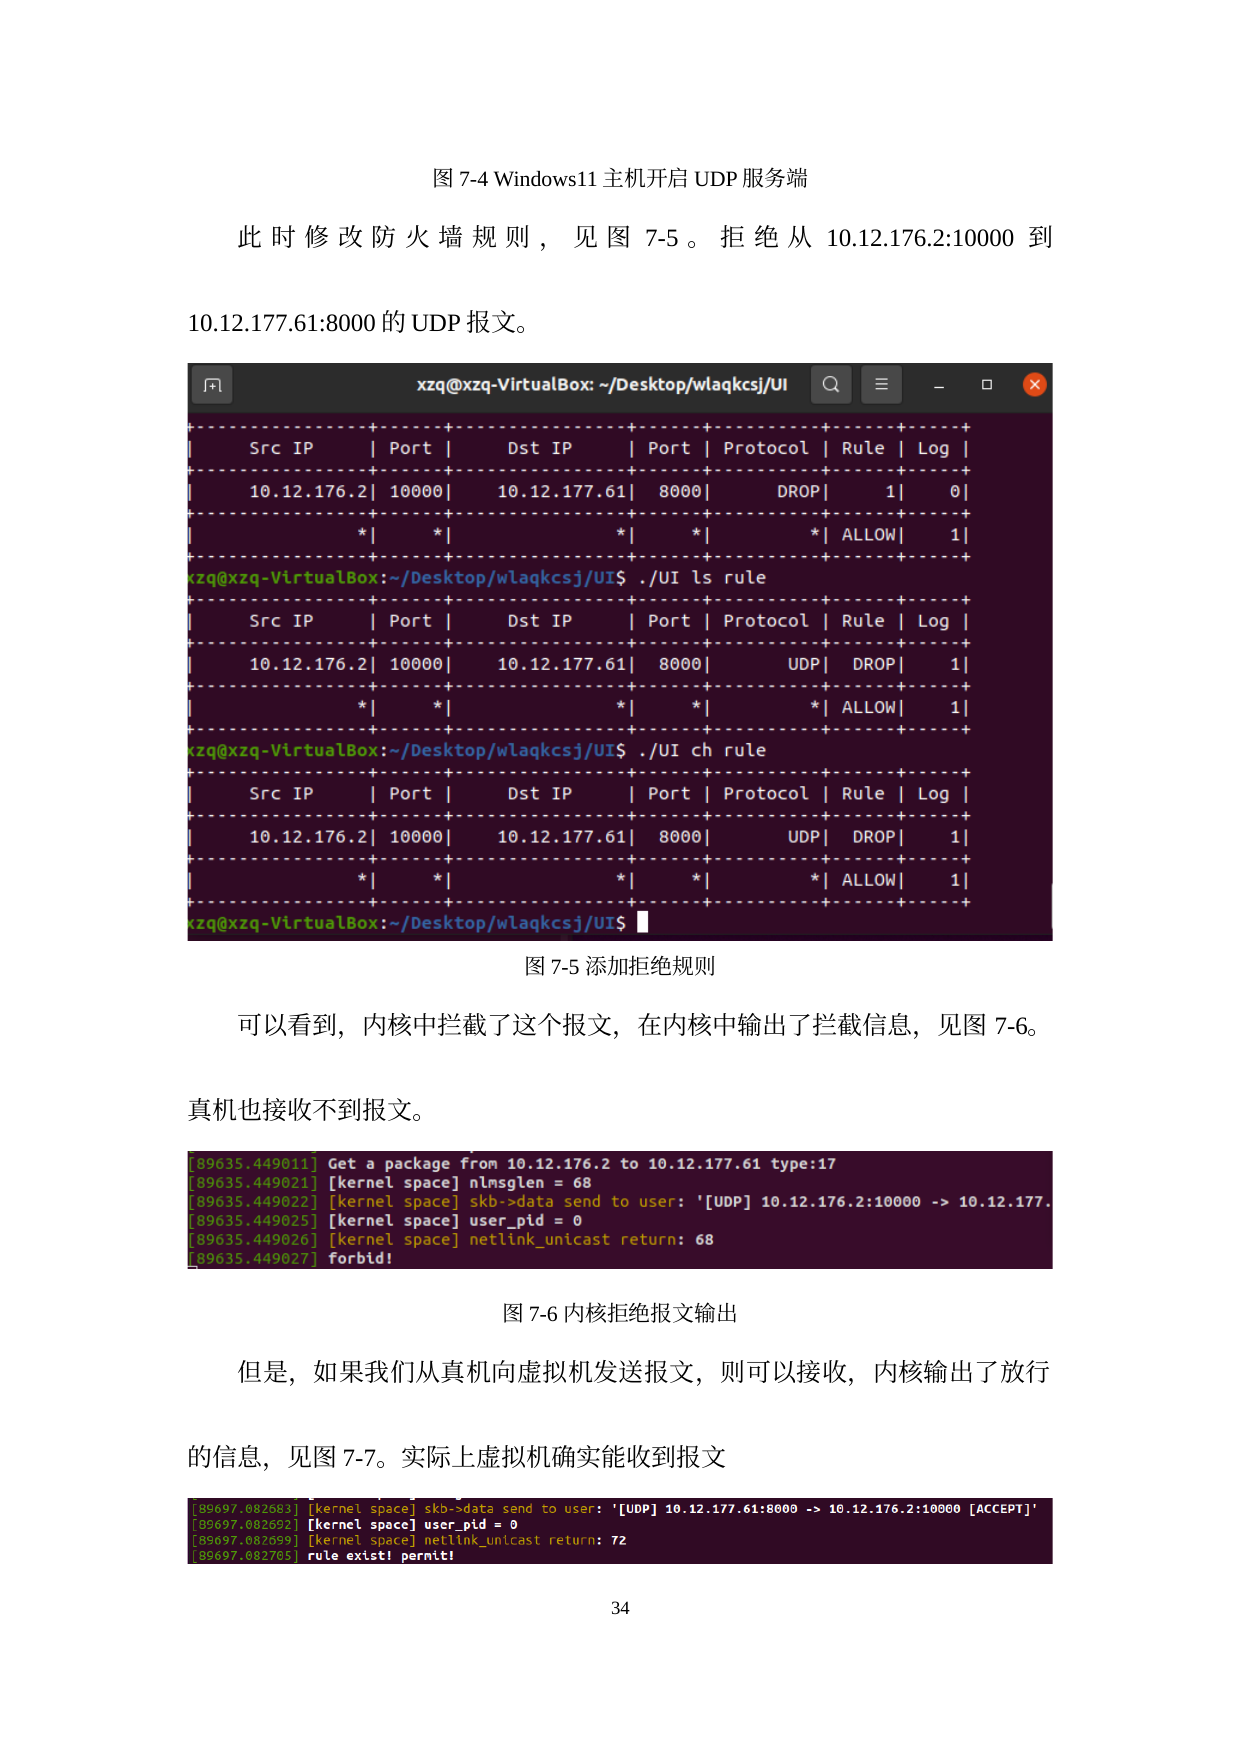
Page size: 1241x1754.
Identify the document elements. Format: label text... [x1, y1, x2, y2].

text 此时修改防火墙规则，见图7-5。拒绝从10.12.176.2:10000到10.12.177.61:8000的UDP报文。 [187, 202, 1053, 355]
picture [187, 363, 1053, 941]
picture [187, 1151, 1053, 1269]
picture [187, 1498, 1053, 1564]
text 图7-5 添加拒绝规则 [187, 948, 1053, 982]
text 可以看到，内核中拦截了这个报文，在内核中输出了拦截信息，见图7-6。真机也接收不到报文。 [187, 990, 1053, 1143]
text 图7-4 Windows11主机开启UDP服务端 [187, 160, 1053, 194]
text 图7-6 内核拒绝报文输出 [187, 1295, 1053, 1329]
text 但是，如果我们从真机向虚拟机发送报文，则可以接收，内核输出了放行的信息，见图7-7。实际上虚拟机确实能收到报文 [187, 1337, 1053, 1489]
